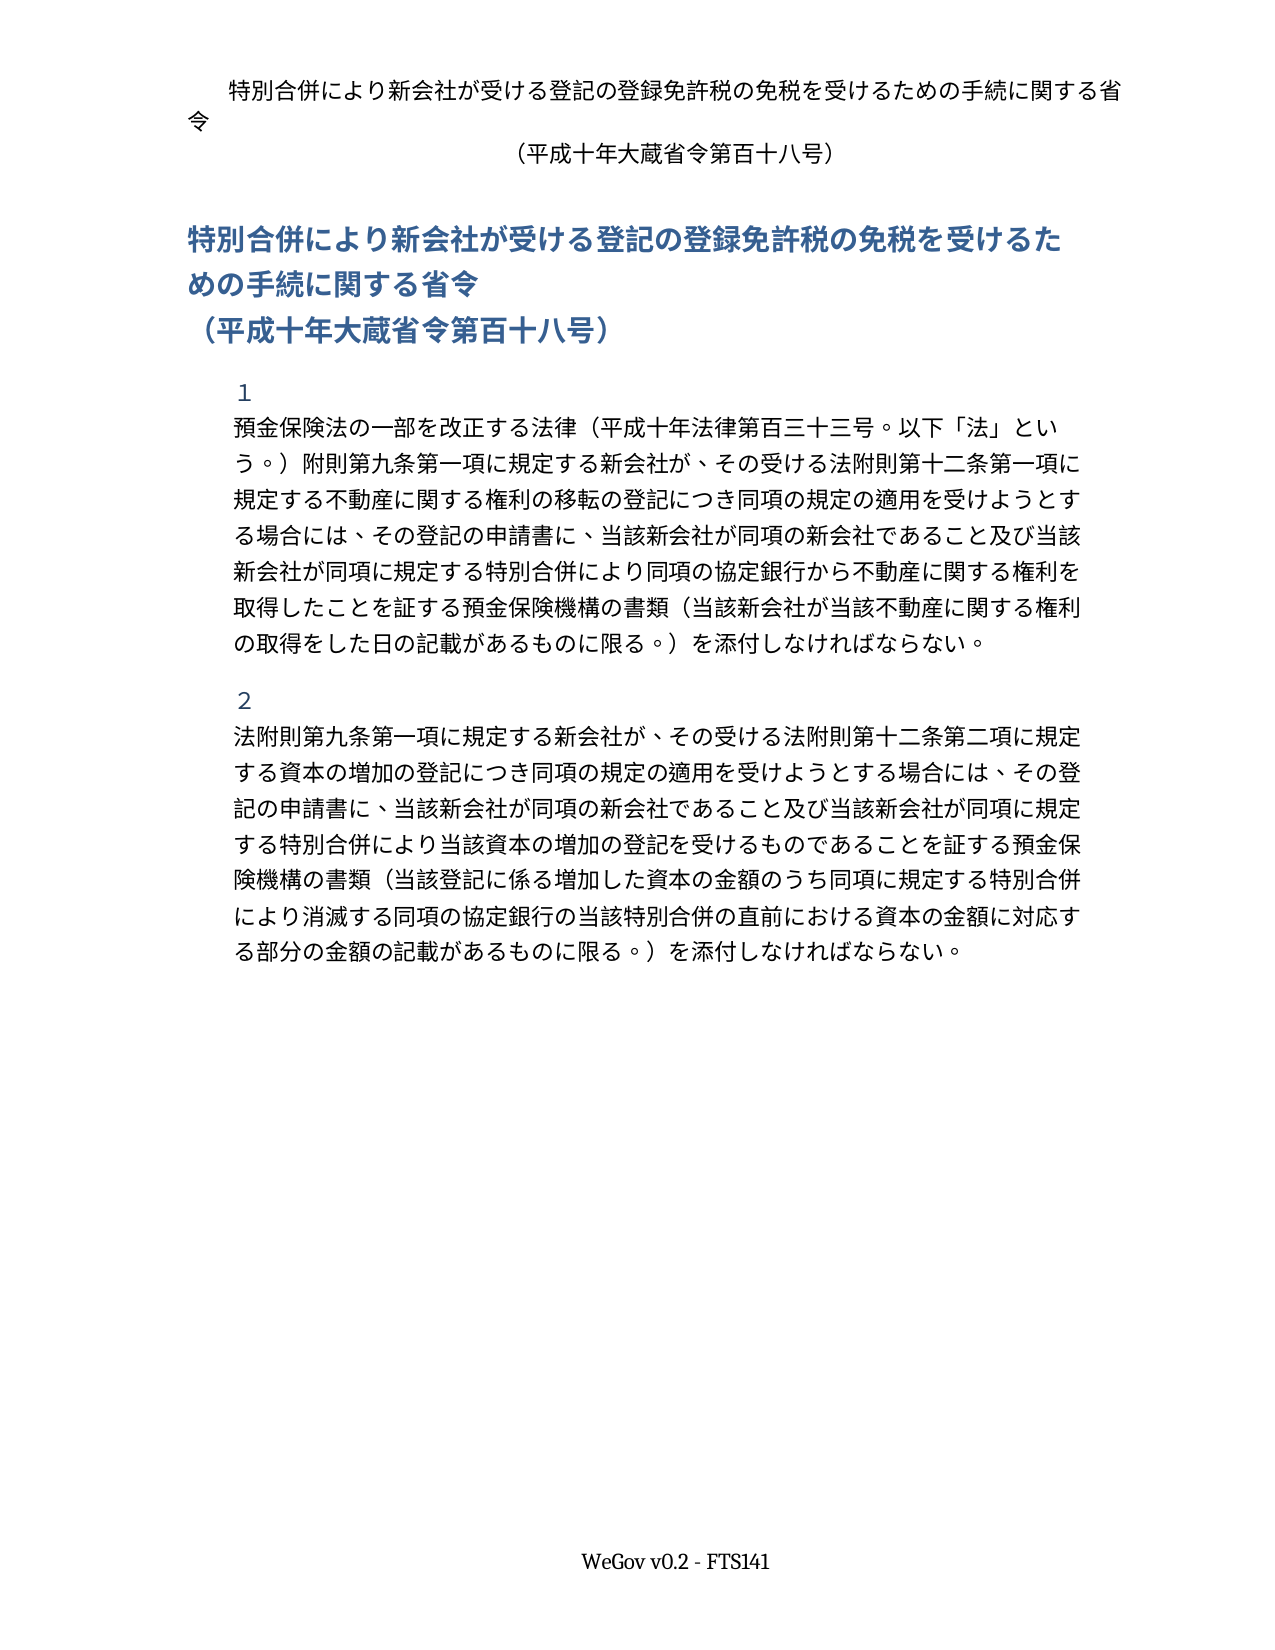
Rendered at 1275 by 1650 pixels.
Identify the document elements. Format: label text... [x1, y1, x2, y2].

subtitle １ [233, 376, 1087, 408]
subtitle ２ [233, 685, 1087, 716]
text 法附則第九条第一項に規定する新会社が、その受ける法附則第十二条第二項に規定する資本の増加の登記につき同項の規定の適用を受けようとする場合には、その登記の申請書に、当該新会社が同項の新会社であること及び当該新会社が同項に規定する特別合併により当該資本の増加の登記を受けるものであることを証する預金保険機構の書類（当該登記に係る増加した資本の金額のうち同項に規定する特別合併により消滅する同項の協定銀行の当該特別合併の直前における資本の金額に対応する部分の金額の記載があるものに限る。）を添付しなければならない。 [233, 721, 1087, 968]
text 預金保険法の一部を改正する法律（平成十年法律第百三十三号。以下「法」という。）附則第九条第一項に規定する新会社が、その受ける法附則第十二条第一項に規定する不動産に関する権利の移転の登記につき同項の規定の適用を受けようとする場合には、その登記の申請書に、当該新会社が同項の新会社であること及び当該新会社が同項に規定する特別合併により同項の協定銀行から不動産に関する権利を取得したことを証する預金保険機構の書類（当該新会社が当該不動産に関する権利の取得をした日の記載があるものに限る。）を添付しなければならない。 [233, 412, 1087, 659]
subtitle 特別合併により新会社が受ける登記の登録免許税の免税を受けるための手続に関する省令 （平成十年大蔵省令第百十八号） [187, 219, 1087, 350]
